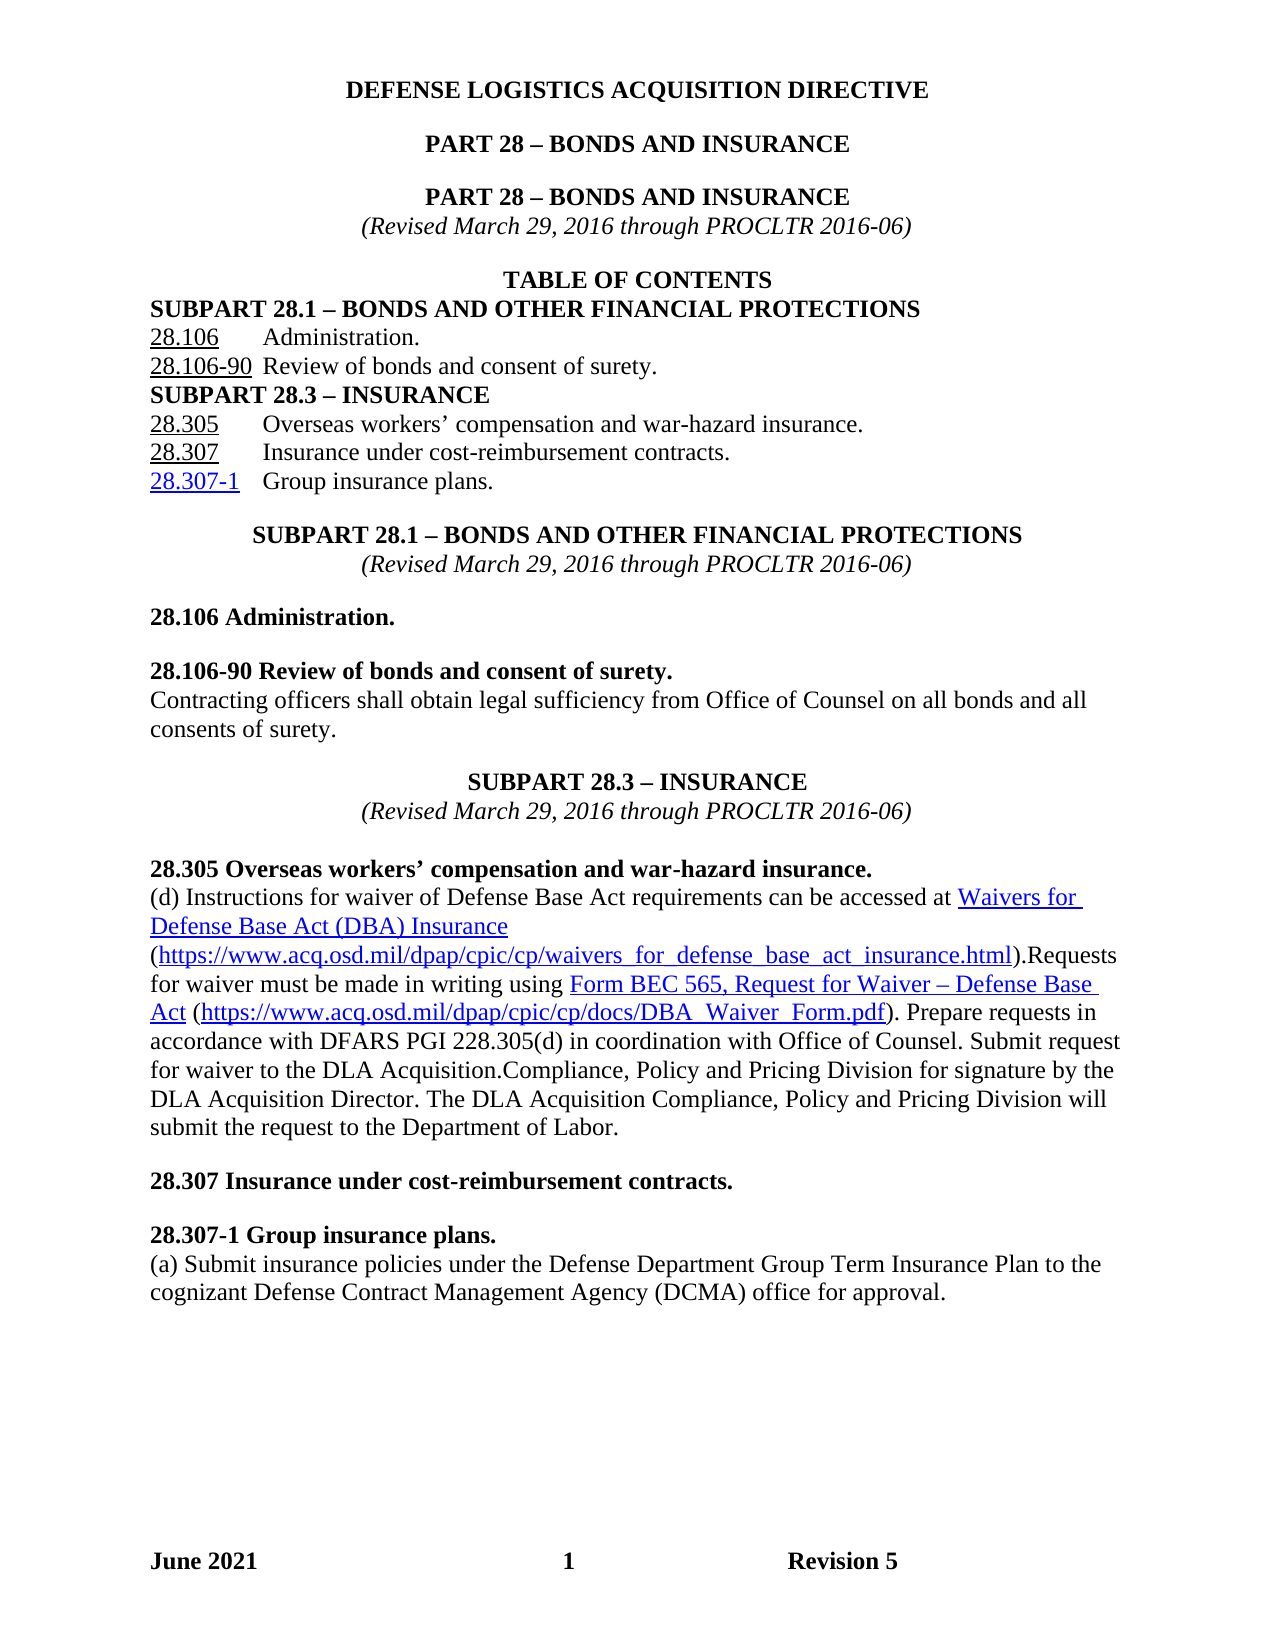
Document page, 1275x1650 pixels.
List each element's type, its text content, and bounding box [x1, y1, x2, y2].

text (Revised March 29, 2016 through PROCLTR 2016-06) [150, 211, 1125, 240]
text 28.307 Insurance under cost-reimbursement contracts. [150, 437, 1125, 466]
text Contracting officers shall obtain legal sufficiency from Office of Counsel on all bonds and all consents of surety. [150, 685, 1125, 742]
subtitle SUBPART 28.1 – BONDS AND OTHER FINANCIAL PROTECTIONS [150, 520, 1125, 549]
text (Revised March 29, 2016 through PROCLTR 2016-06) [150, 549, 1125, 577]
subtitle 28.106 Administration. [150, 602, 1125, 631]
subtitle 28.106-90 Review of bonds and consent of surety. [150, 656, 1125, 685]
text TABLE OF CONTENTS [150, 265, 1125, 294]
subtitle 28.305 Overseas workers’ compensation and war-hazard insurance. [150, 854, 1125, 882]
text (d) Instructions for waiver of Defense Base Act requirements can be accessed at Waivers for Defense Base Act (DBA) Insurance (https://www.acq.osd.mil/dpap/cpic/cp/waivers_for_defense_base_act_insurance.html).Requests for waiver must be made in writing using Form BEC 565, Request for Waiver – Defense Base Act (https://www.acq.osd.mil/dpap/cpic/cp/docs/DBA_Waiver_Form.pdf). Prepare requests in accordance with DFARS PGI 228.305(d) in coordination with Office of Counsel. Submit request for waiver to the DLA Acquisition.Compliance, Policy and Pricing Division for signature by the DLA Acquisition Director. The DLA Acquisition Compliance, Policy and Pricing Division will submit the request to the Department of Labor. [150, 882, 1125, 1141]
text 28.307-1 Group insurance plans. [150, 466, 1125, 495]
text SUBPART 28.3 – INSURANCE [150, 380, 1125, 409]
subtitle SUBPART 28.3 – INSURANCE [150, 767, 1125, 796]
text SUBPART 28.1 – BONDS AND OTHER FINANCIAL PROTECTIONS [150, 294, 1125, 322]
subtitle 28.307 Insurance under cost-reimbursement contracts. [150, 1166, 1125, 1195]
subtitle PART 28 – BONDS AND INSURANCE [150, 182, 1125, 211]
text (Revised March 29, 2016 through PROCLTR 2016-06) [150, 796, 1125, 825]
text (a) Submit insurance policies under the Defense Department Group Term Insurance Plan to the cognizant Defense Contract Management Agency (DCMA) office for approval. [150, 1249, 1125, 1306]
text 28.106 Administration. [150, 322, 1125, 351]
text 28.106-90 Review of bonds and consent of surety. [150, 351, 1125, 380]
subtitle 28.307-1 Group insurance plans. [150, 1220, 1125, 1249]
text 28.305 Overseas workers’ compensation and war-hazard insurance. [150, 409, 1125, 437]
